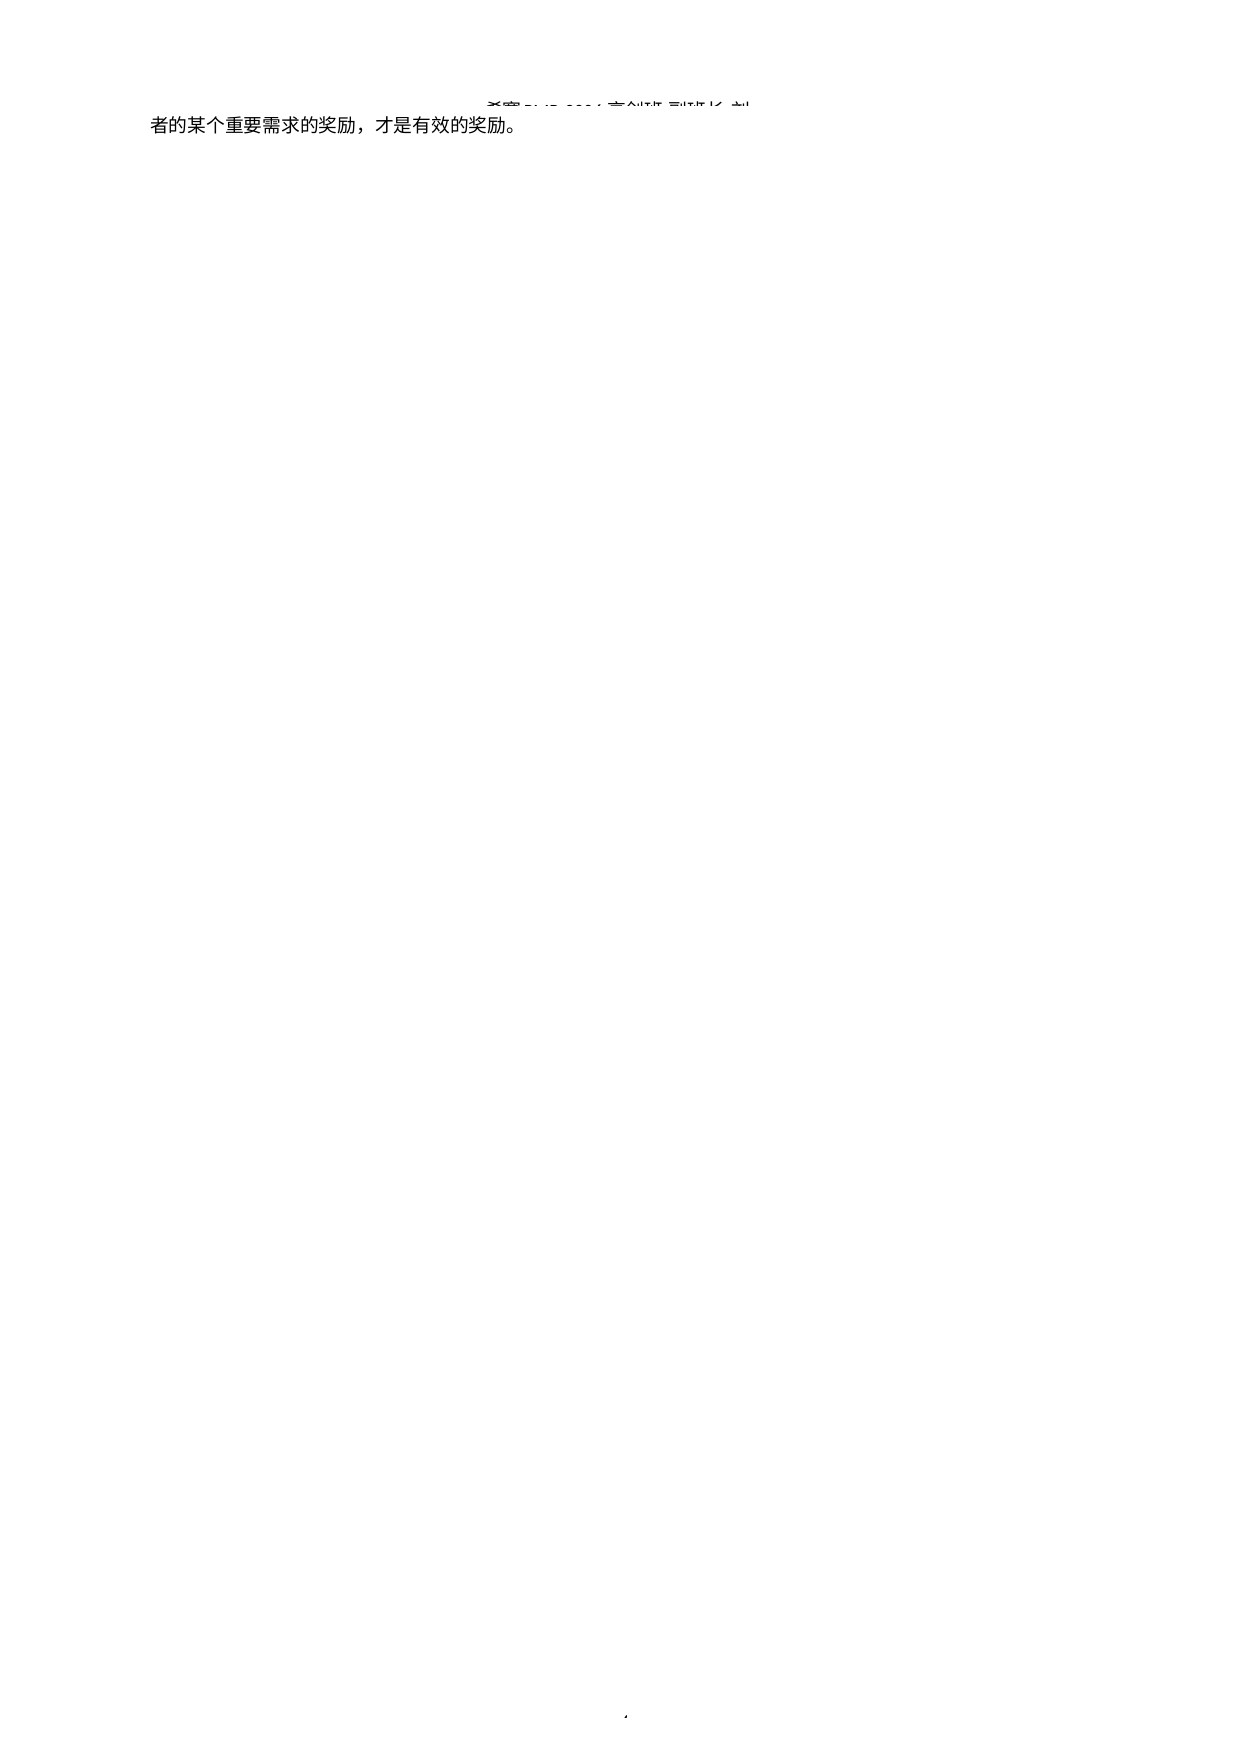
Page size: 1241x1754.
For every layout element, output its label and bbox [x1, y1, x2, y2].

list [75, 110, 1163, 138]
